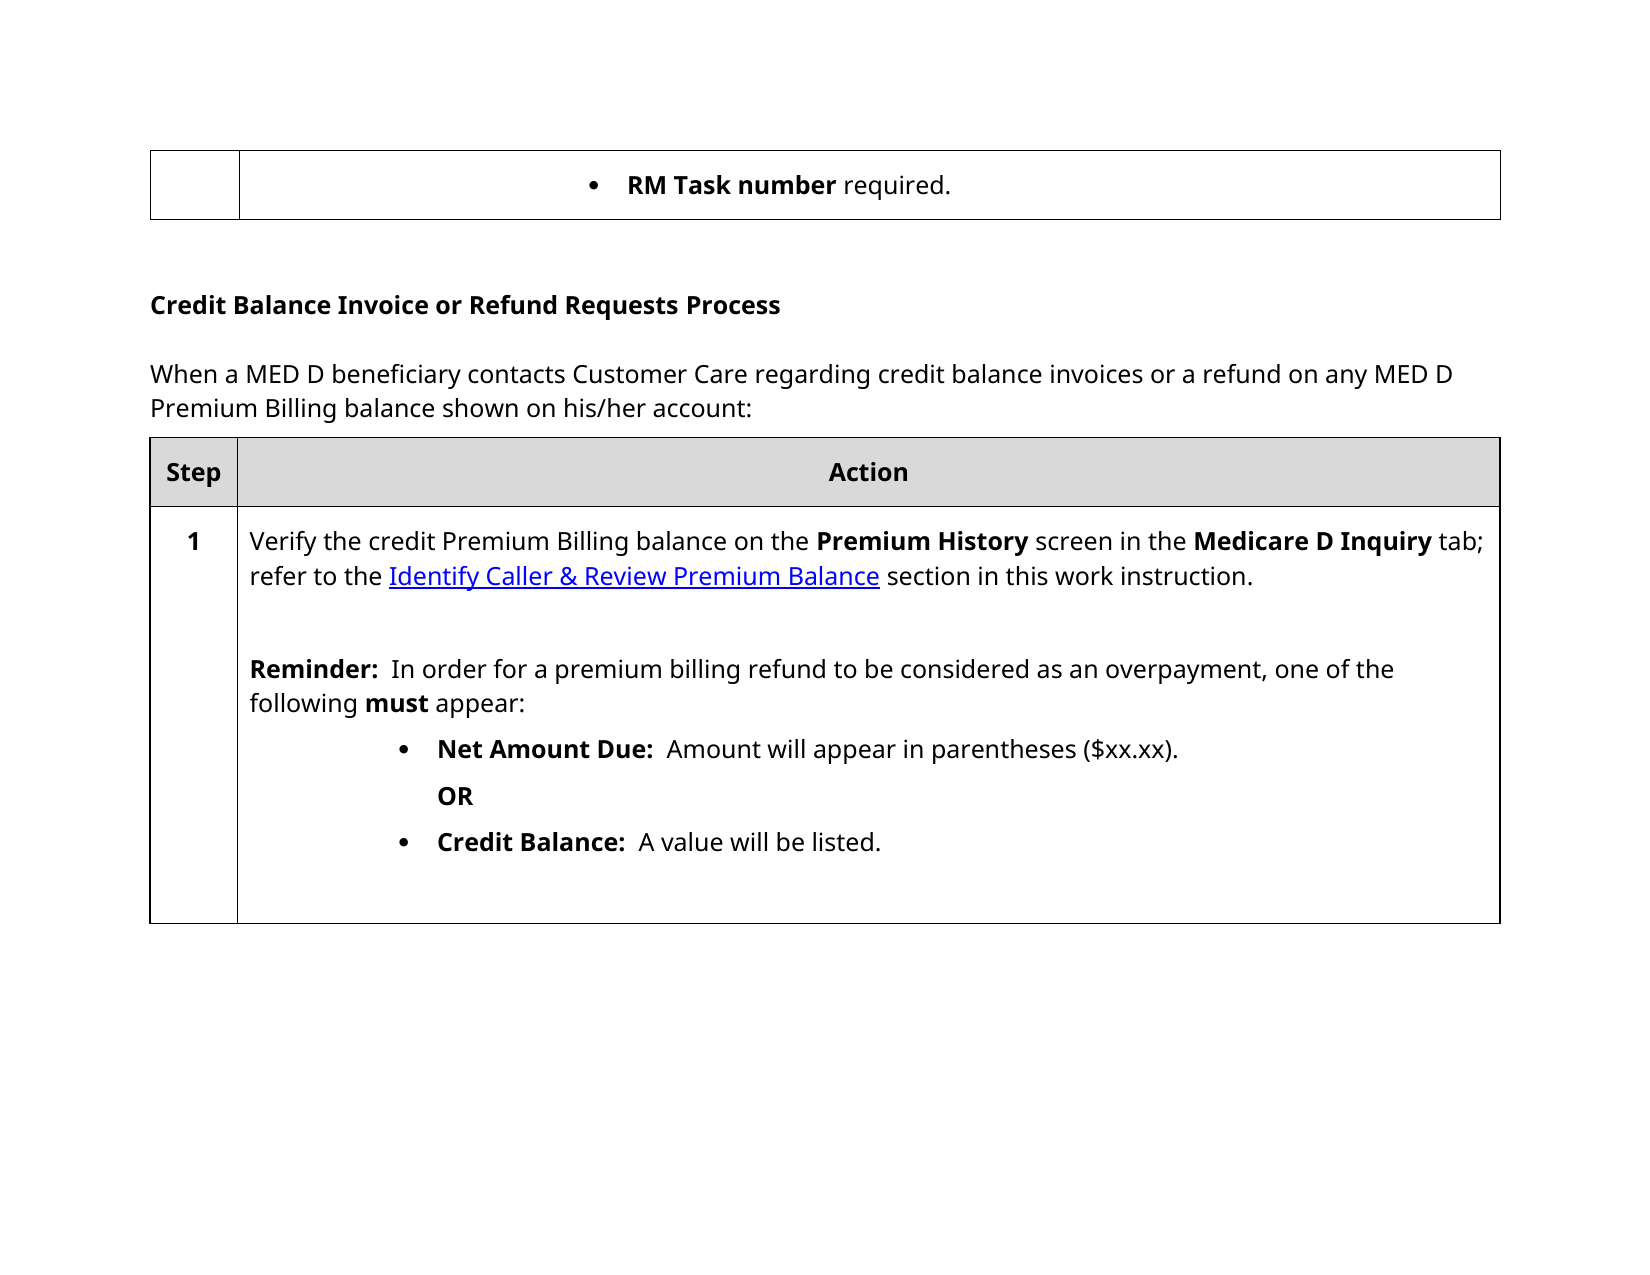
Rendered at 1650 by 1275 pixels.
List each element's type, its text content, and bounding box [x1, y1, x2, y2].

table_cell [240, 151, 1500, 219]
text When a MED D beneficiary contacts Customer Care regarding credit balance invoices or a refund on any MED D Premium Billing balance shown on his/her account: [150, 356, 1500, 424]
table_header Step [151, 438, 237, 506]
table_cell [238, 507, 1499, 923]
table_cell 3 [151, 151, 239, 219]
text Credit Balance Invoice or Refund Requests Process [150, 288, 1500, 322]
table_cell 1 [151, 507, 237, 923]
table_header Action [238, 438, 1499, 506]
